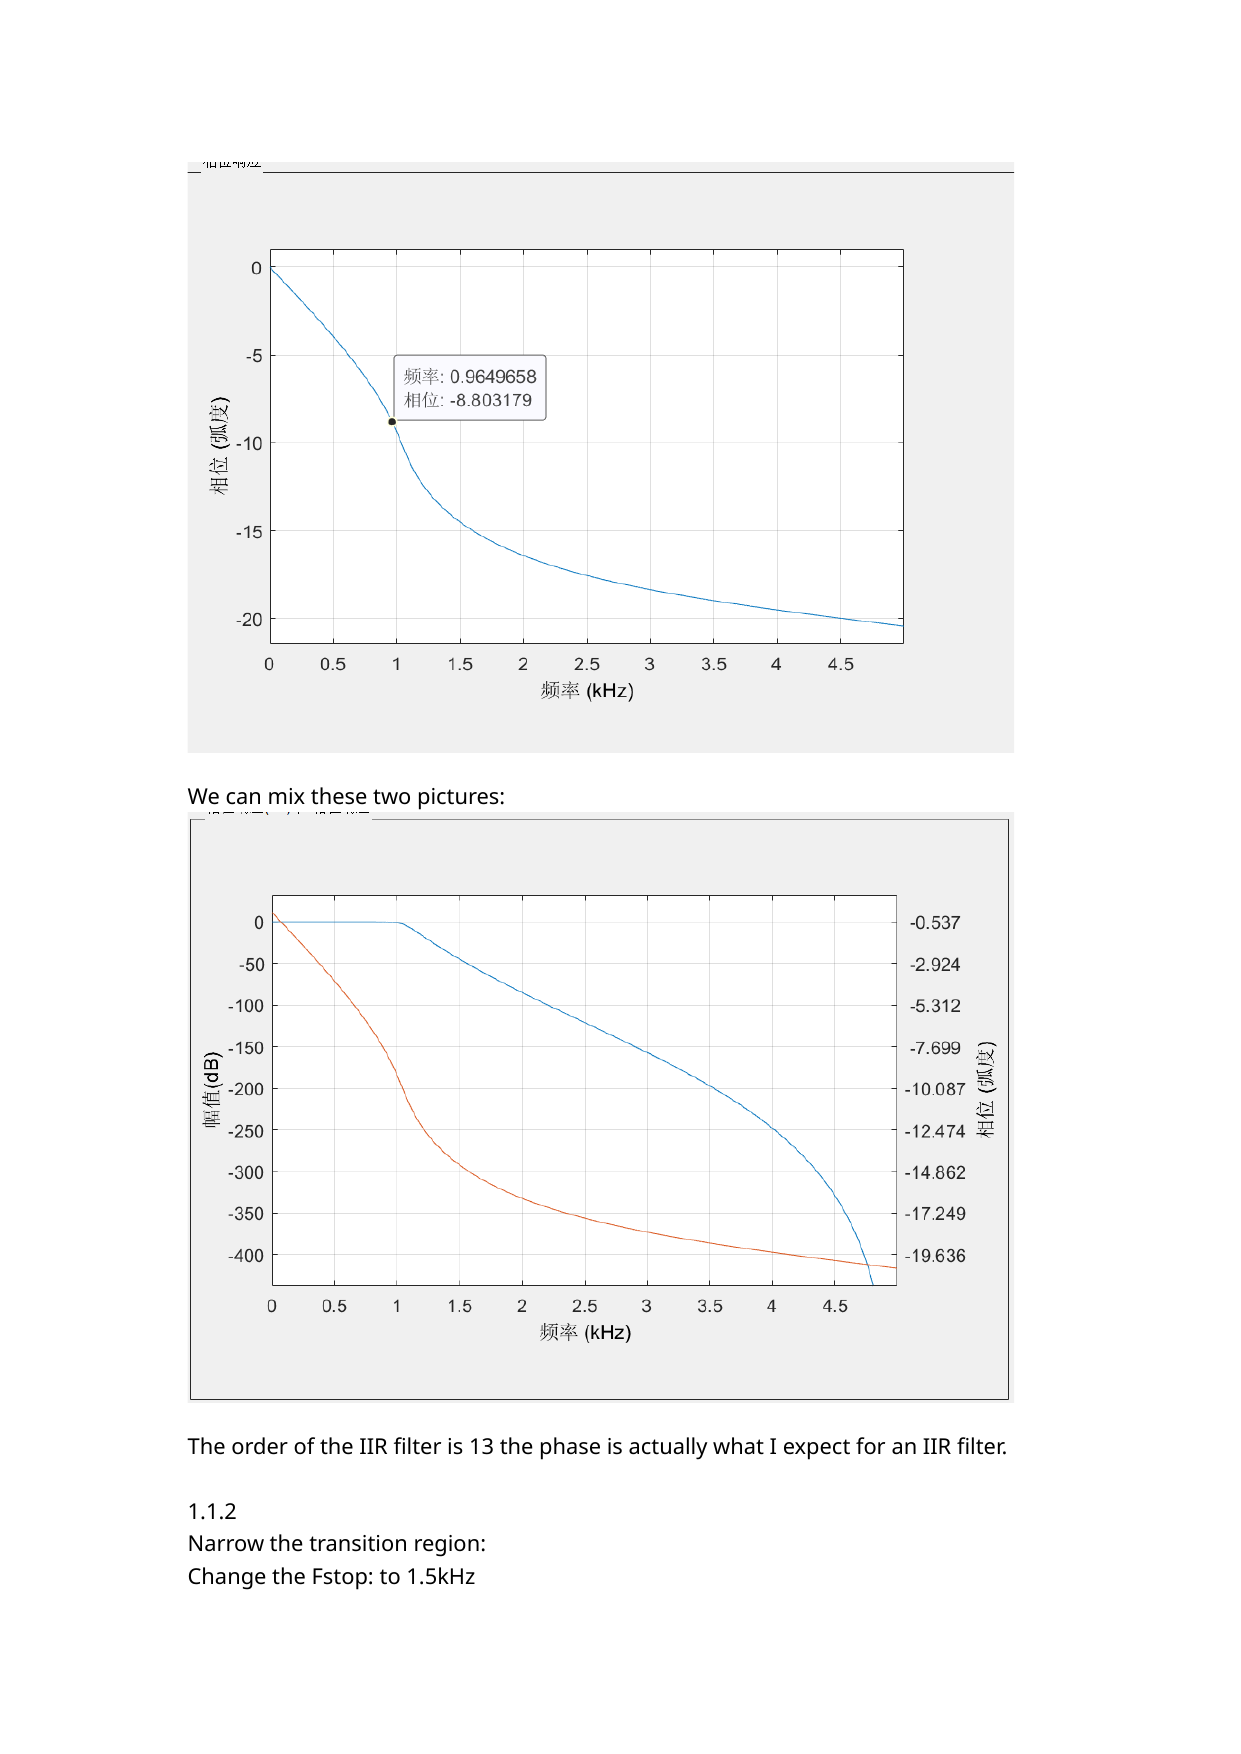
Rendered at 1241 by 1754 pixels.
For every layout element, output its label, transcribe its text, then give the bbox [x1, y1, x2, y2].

text Change the Fstop: to 1.5kHz [187, 1559, 1053, 1592]
text 1.1.2 [187, 1494, 1053, 1527]
text We can mix these two pictures: [187, 779, 1053, 812]
picture [187, 812, 1015, 1403]
text Narrow the transition region: [187, 1527, 1053, 1559]
picture [187, 162, 1015, 753]
text The order of the IIR filter is 13 the phase is actually what I expect for an IIR filter. [187, 1429, 1053, 1462]
